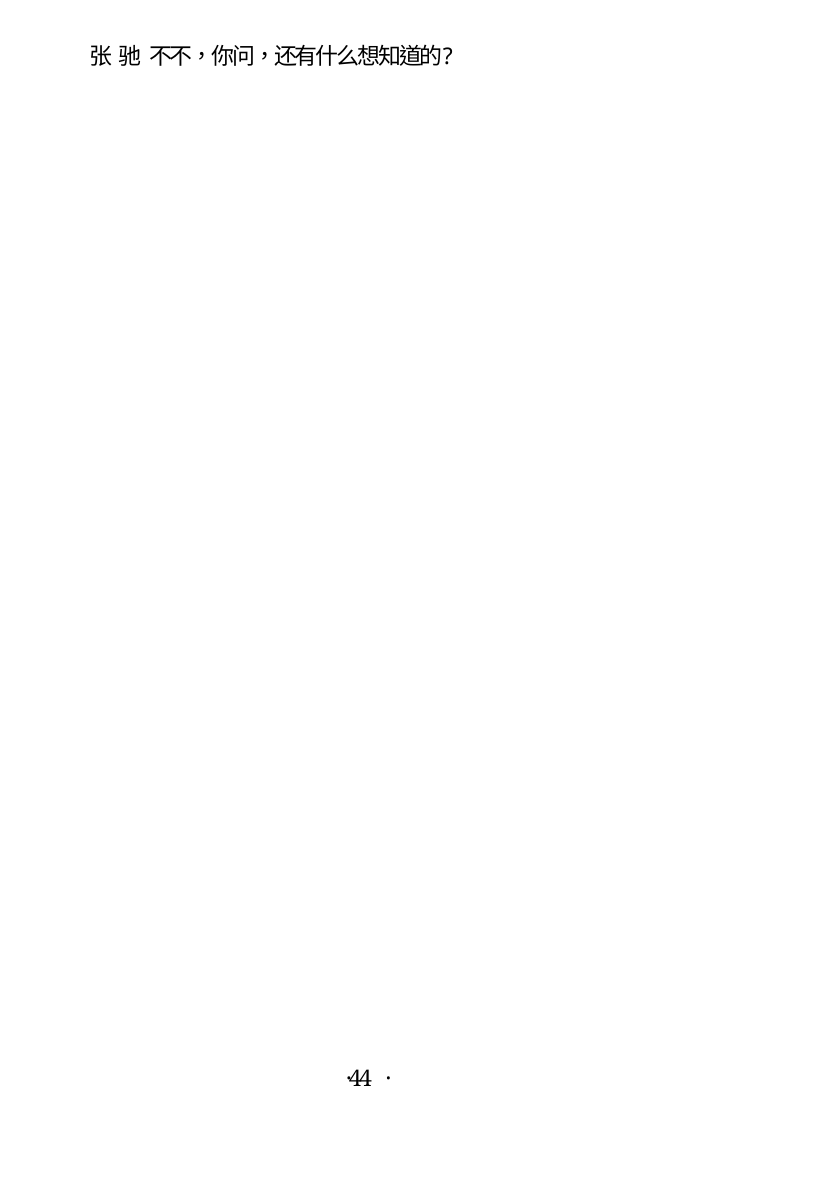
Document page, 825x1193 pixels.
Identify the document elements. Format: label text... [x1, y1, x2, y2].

text 张 驰 不不，你问，还有什么想知道的? [89, 42, 701, 70]
